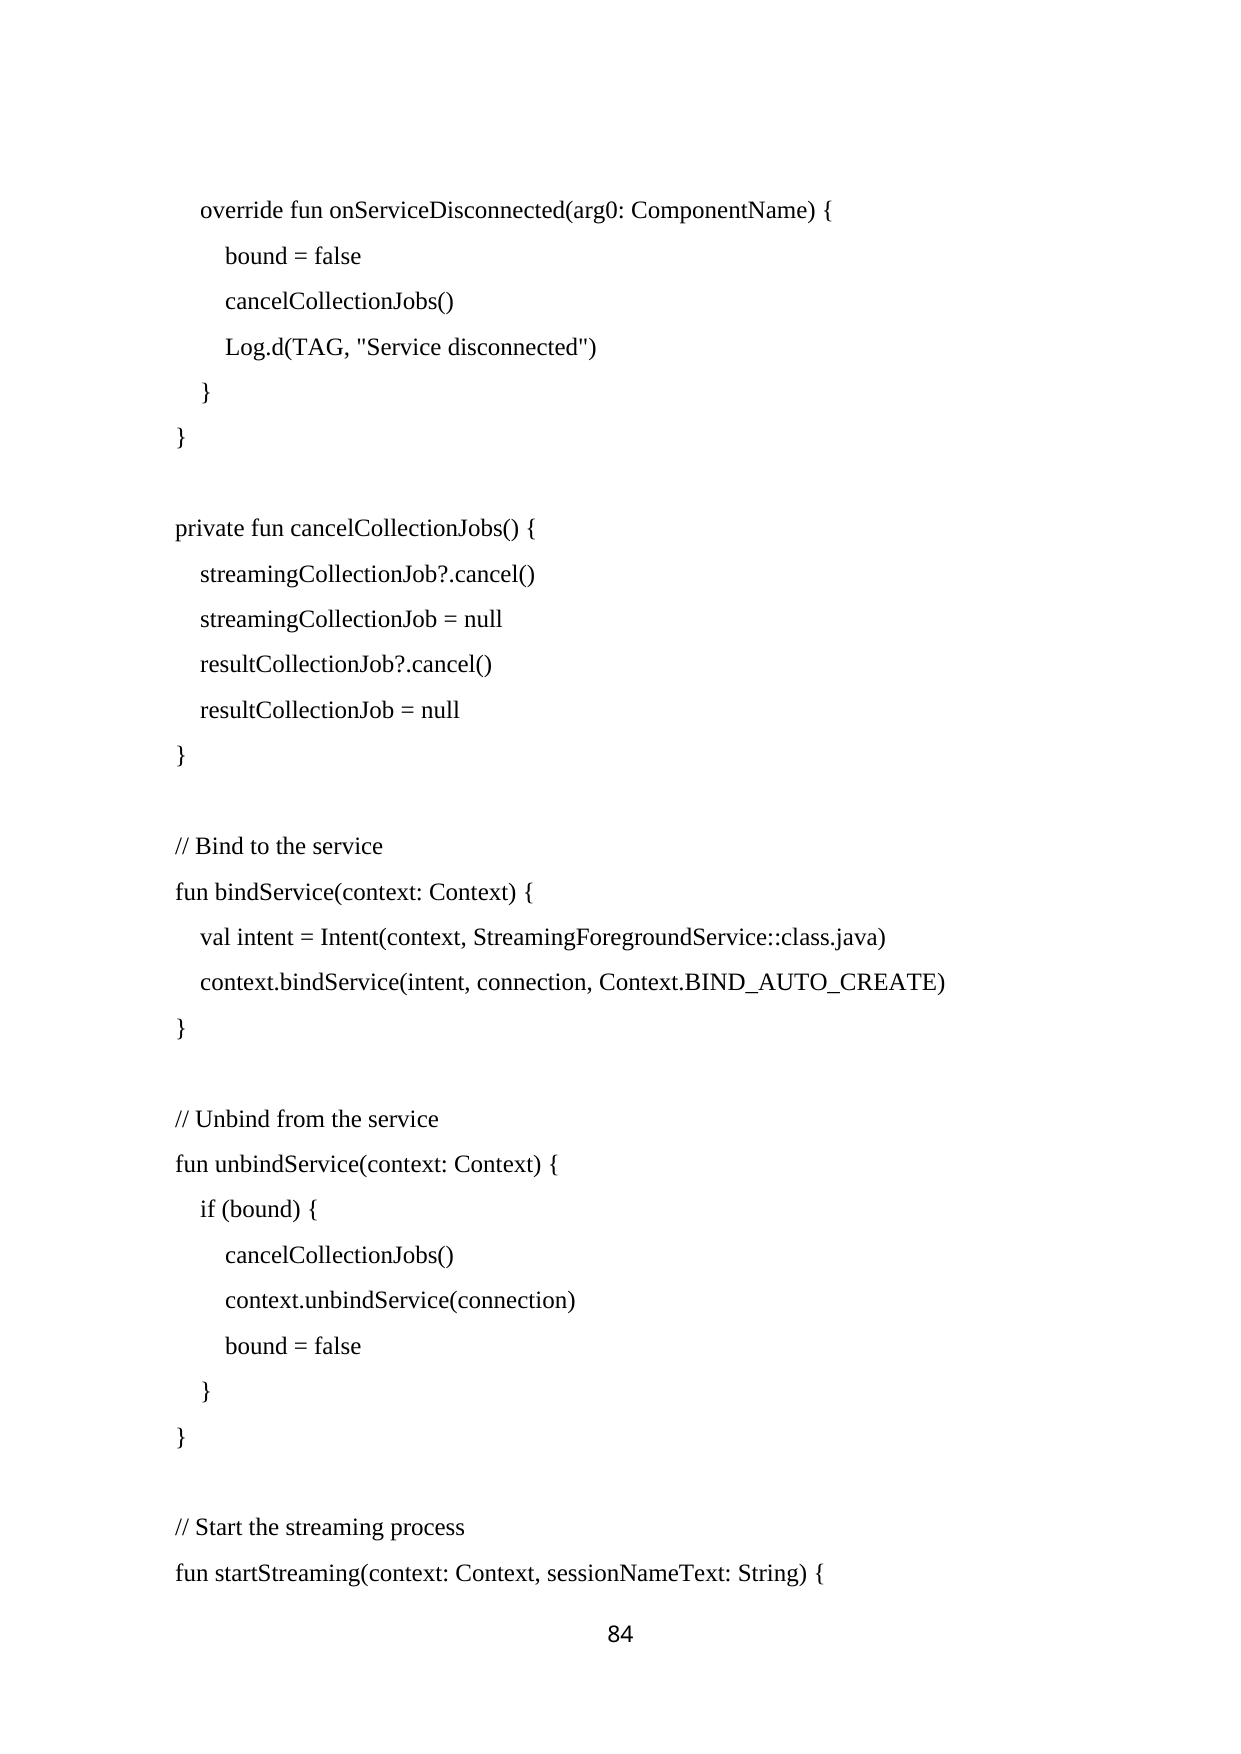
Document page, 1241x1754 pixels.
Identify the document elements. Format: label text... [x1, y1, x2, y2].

text bound = false [150, 1331, 1090, 1359]
text override fun onServiceDisconnected(arg0: ComponentName) { [150, 195, 1090, 224]
text } [150, 1422, 1090, 1450]
text private fun cancelCollectionJobs() { [150, 513, 1090, 542]
text // Bind to the service [150, 831, 1090, 860]
text context.unbindService(connection) [150, 1285, 1090, 1314]
text } [150, 1376, 1090, 1405]
text streamingCollectionJob = null [150, 604, 1090, 633]
text } [150, 377, 1090, 406]
text fun startStreaming(context: Context, sessionNameText: String) { [150, 1558, 1090, 1587]
text // Start the streaming process [150, 1512, 1090, 1541]
text context.bindService(intent, connection, Context.BIND_AUTO_CREATE) [150, 967, 1090, 996]
text } [150, 422, 1090, 451]
text Log.d(TAG, "Service disconnected") [150, 332, 1090, 360]
text } [150, 1013, 1090, 1042]
text streamingCollectionJob?.cancel() [150, 559, 1090, 587]
text resultCollectionJob = null [150, 695, 1090, 724]
text // Unbind from the service [150, 1104, 1090, 1132]
text val intent = Intent(context, StreamingForegroundService::class.java) [150, 922, 1090, 951]
text bound = false [150, 241, 1090, 269]
text resultCollectionJob?.cancel() [150, 649, 1090, 678]
text if (bound) { [150, 1194, 1090, 1223]
text fun bindService(context: Context) { [150, 877, 1090, 905]
text cancelCollectionJobs() [150, 1240, 1090, 1269]
text } [150, 740, 1090, 769]
text fun unbindService(context: Context) { [150, 1149, 1090, 1178]
text cancelCollectionJobs() [150, 286, 1090, 315]
